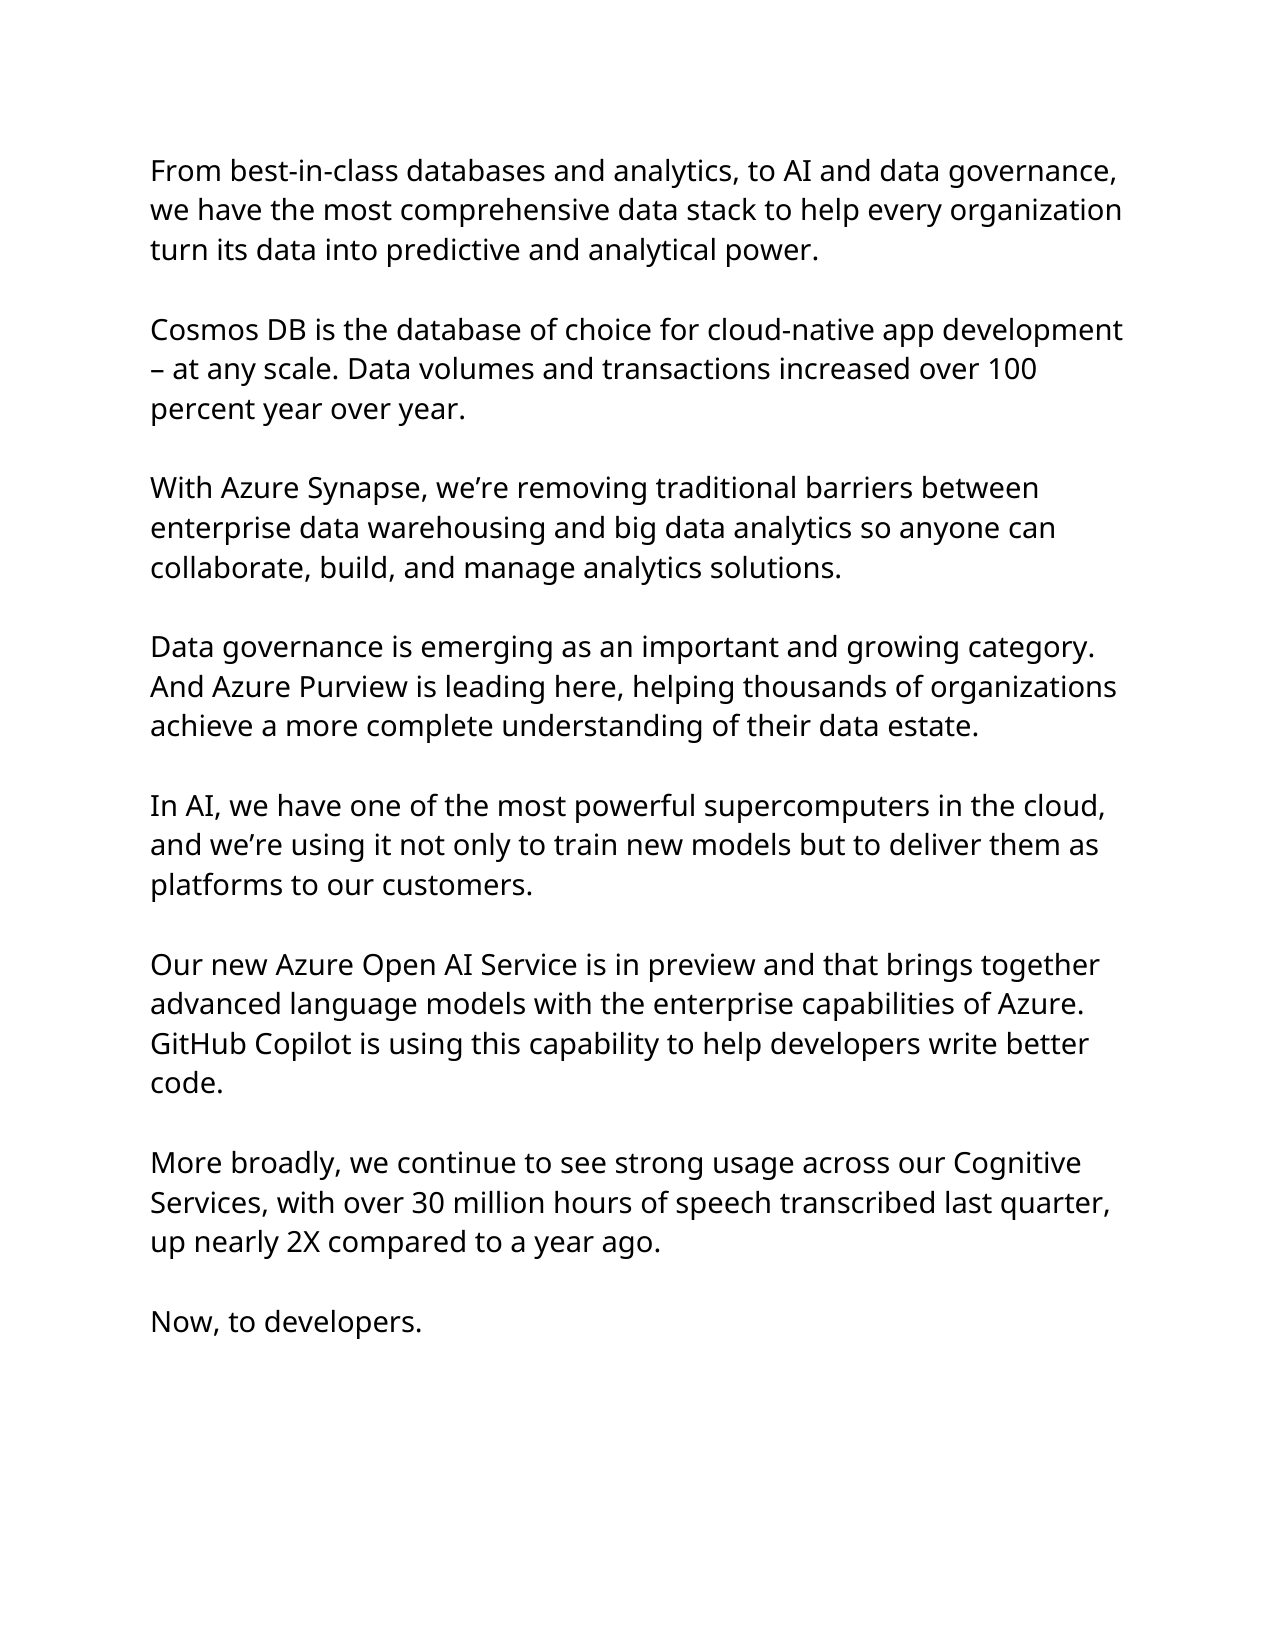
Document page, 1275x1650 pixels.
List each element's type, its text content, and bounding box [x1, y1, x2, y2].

text Cosmos DB is the database of choice for cloud-native app development – at any scale. Data volumes and transactions increased over 100 percent year over year. [150, 309, 1125, 428]
text Our new Azure Open AI Service is in preview and that brings together advanced language models with the enterprise capabilities of Azure. GitHub Copilot is using this capability to help developers write better code. [150, 944, 1125, 1102]
text In AI, we have one of the most powerful supercomputers in the cloud, and we’re using it not only to train new models but to deliver them as platforms to our customers. [150, 785, 1125, 904]
text Data governance is emerging as an important and growing category. And Azure Purview is leading here, helping thousands of organizations achieve a more complete understanding of their data estate. [150, 626, 1125, 745]
text With Azure Synapse, we’re removing traditional barriers between enterprise data warehousing and big data analytics so anyone can collaborate, build, and manage analytics solutions. [150, 467, 1125, 587]
text Now, to developers. [150, 1301, 1125, 1341]
text More broadly, we continue to see strong usage across our Cognitive Services, with over 30 million hours of speech transcribed last quarter, up nearly 2X compared to a year ago. [150, 1142, 1125, 1261]
text From best-in-class databases and analytics, to AI and data governance, we have the most comprehensive data stack to help every organization turn its data into predictive and analytical power. [150, 150, 1125, 269]
